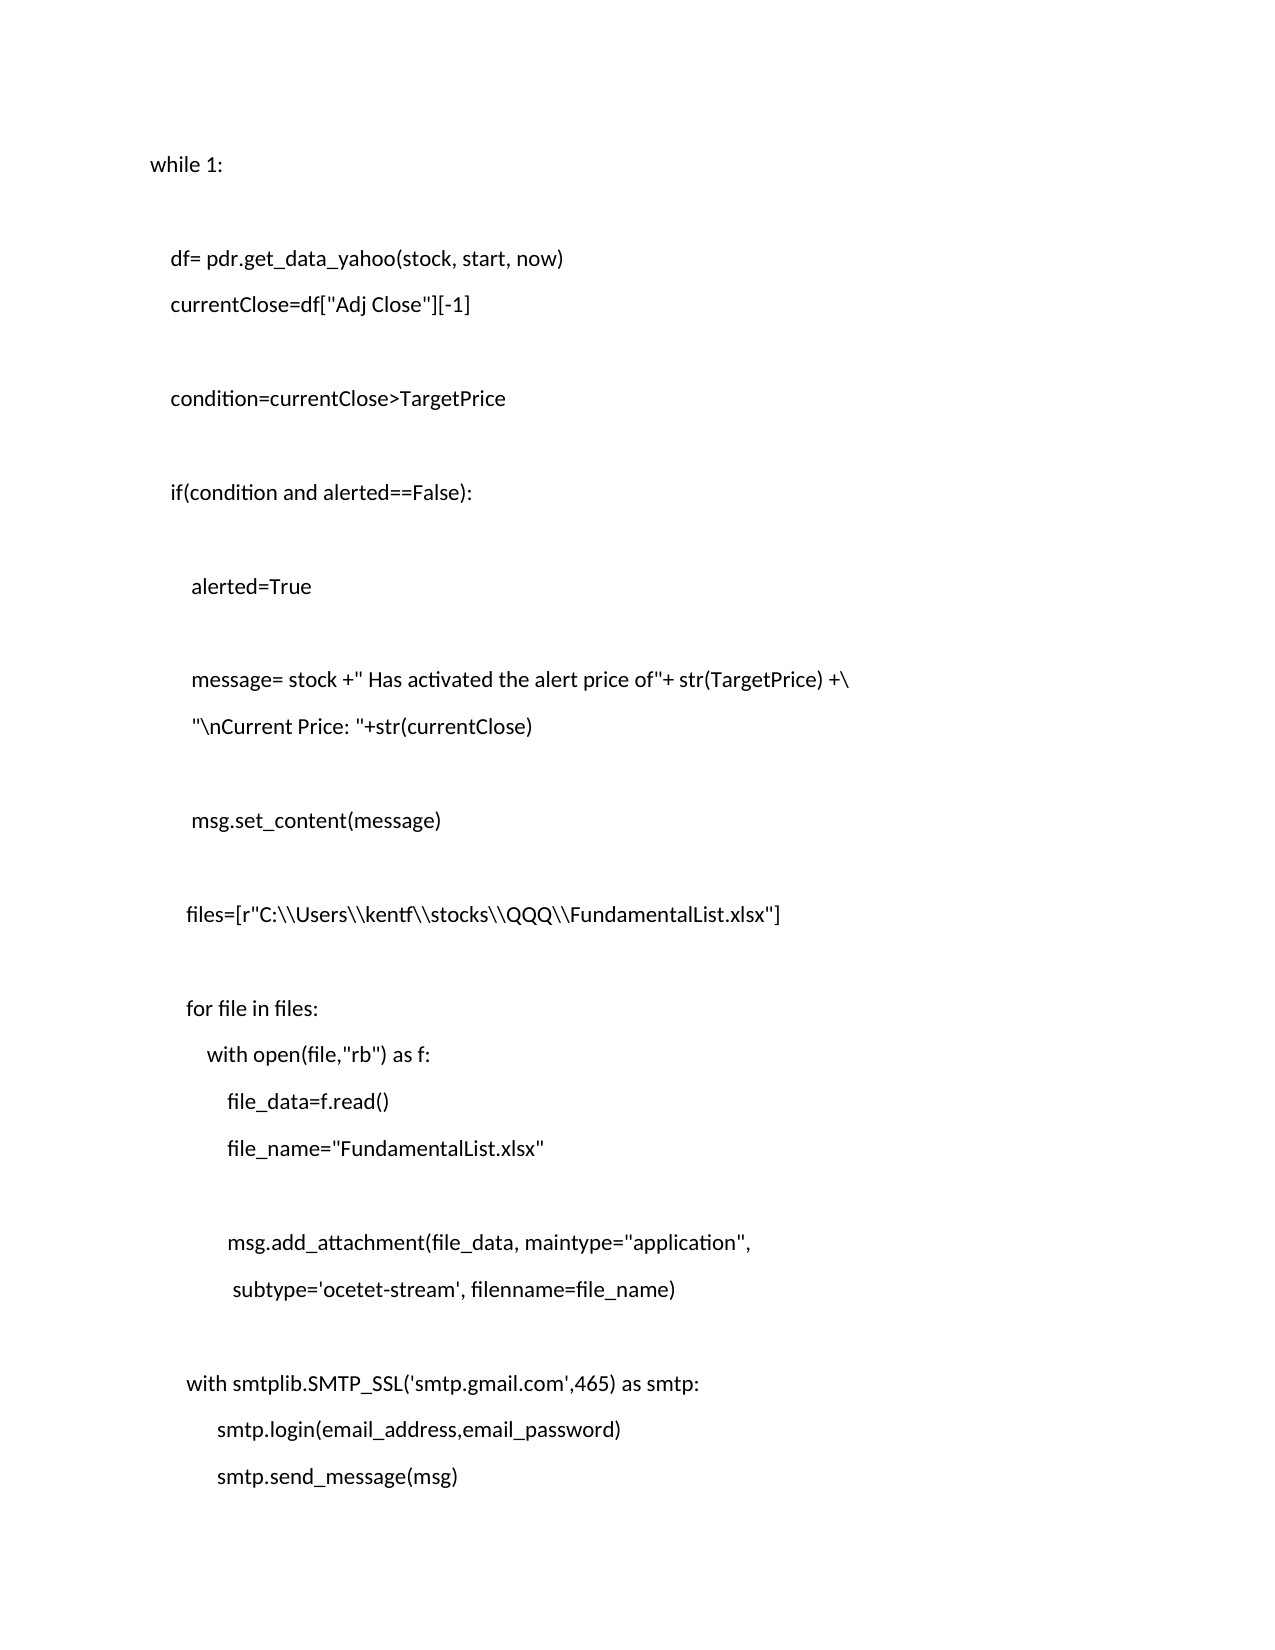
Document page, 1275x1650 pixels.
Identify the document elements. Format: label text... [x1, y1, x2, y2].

text while 1: [150, 150, 1125, 178]
text smtp.login(email_address,email_password) [150, 1416, 1125, 1444]
text for file in files: [150, 994, 1125, 1022]
text condition=currentClose>TargetPrice [150, 384, 1125, 412]
text "\nCurrent Price: "+str(currentClose) [150, 712, 1125, 741]
text currentClose=df["Adj Close"][-1] [150, 291, 1125, 319]
text df= pdr.get_data_yahoo(stock, start, now) [150, 244, 1125, 272]
text message= stock +" Has activated the alert price of"+ str(TargetPrice) +\ [150, 666, 1125, 694]
text with open(file,"rb") as f: [150, 1041, 1125, 1069]
text smtp.send_message(msg) [150, 1462, 1125, 1491]
text alerted=True [150, 572, 1125, 600]
text files=[r"C:\\Users\\kentf\\stocks\\QQQ\\FundamentalList.xlsx"] [150, 900, 1125, 928]
text subtype='ocetet-stream', filenname=file_name) [150, 1275, 1125, 1303]
text msg.set_content(message) [150, 806, 1125, 834]
text file_name="FundamentalList.xlsx" [150, 1134, 1125, 1162]
text with smtplib.SMTP_SSL('smtp.gmail.com',465) as smtp: [150, 1369, 1125, 1397]
text msg.add_attachment(file_data, maintype="application", [150, 1228, 1125, 1256]
text if(condition and alerted==False): [150, 478, 1125, 506]
text file_data=f.read() [150, 1087, 1125, 1116]
